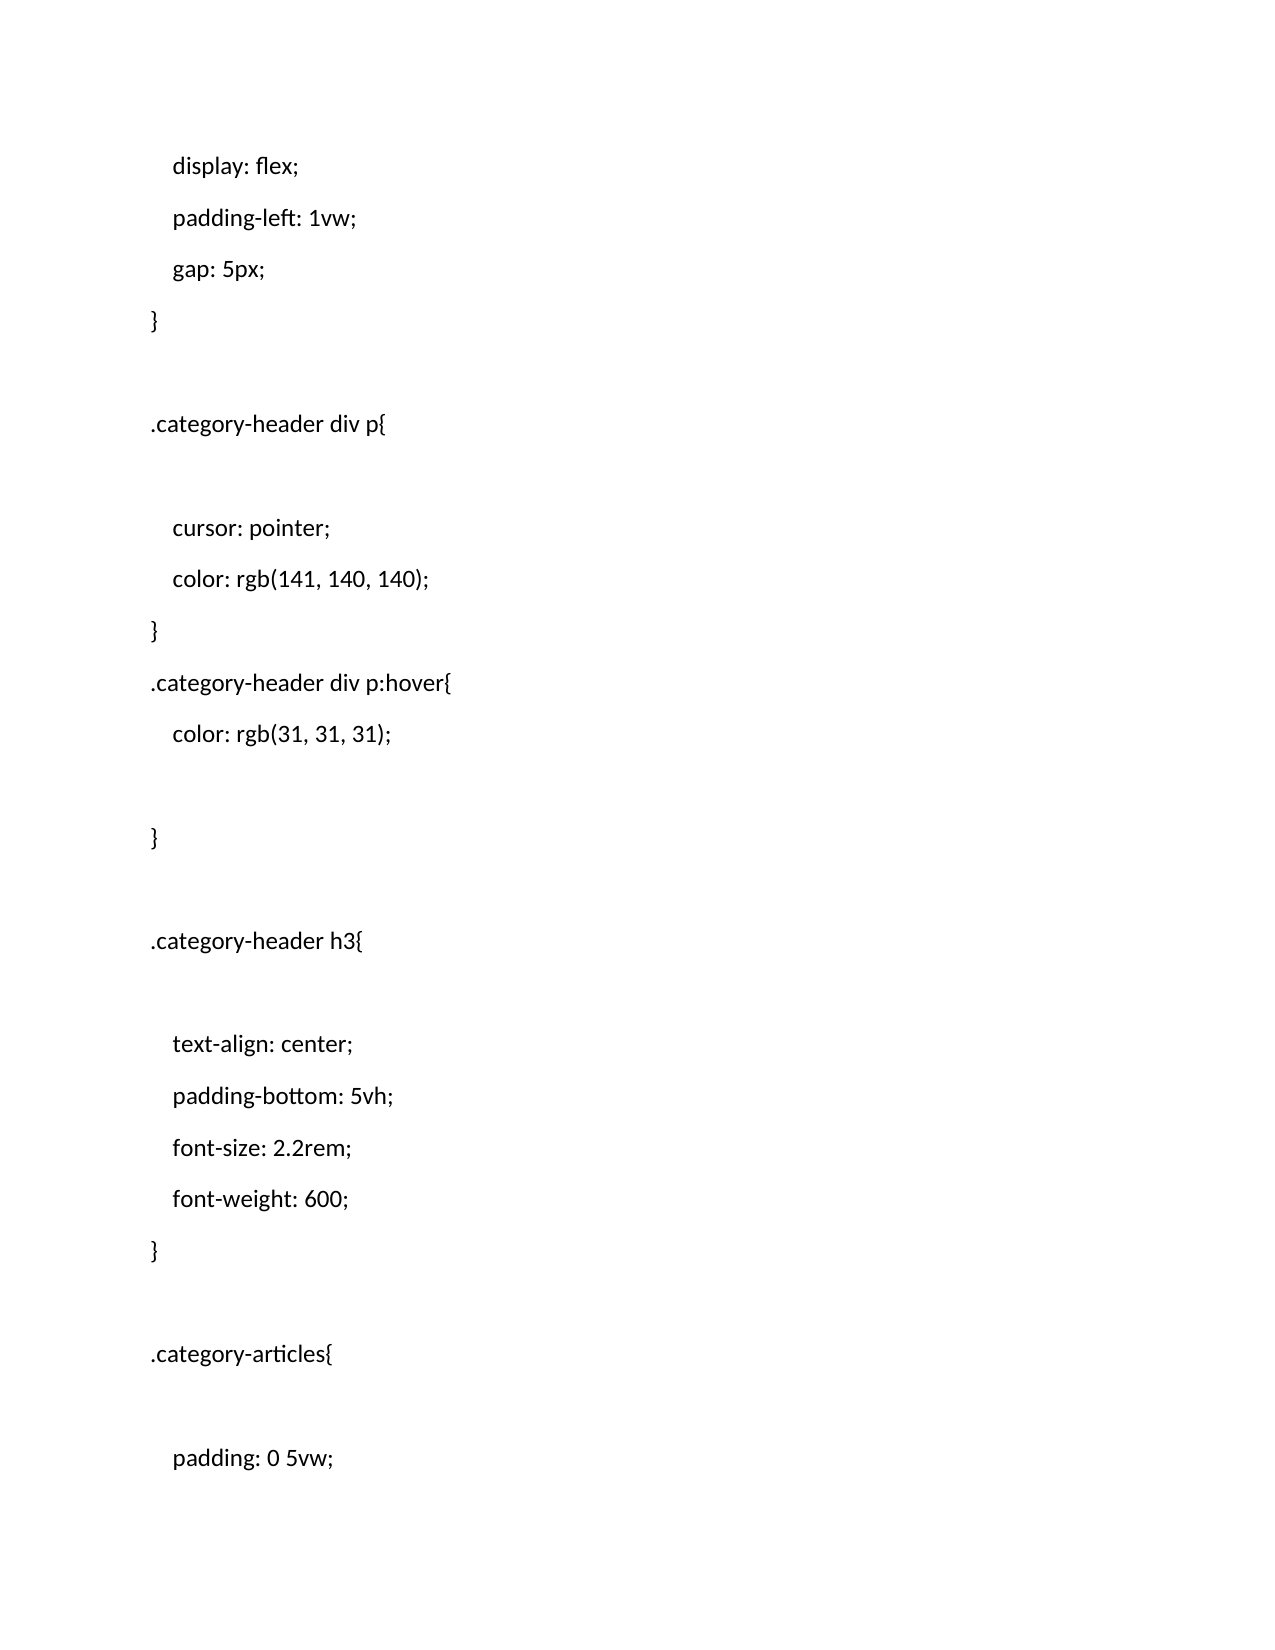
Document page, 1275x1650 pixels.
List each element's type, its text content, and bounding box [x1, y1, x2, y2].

text color: rgb(31, 31, 31); [150, 718, 1125, 749]
text padding-left: 1vw; [150, 202, 1125, 232]
text .category-articles{ [150, 1338, 1125, 1369]
text .category-header h3{ [150, 925, 1125, 956]
text } [150, 822, 1125, 852]
text color: rgb(141, 140, 140); [150, 563, 1125, 594]
text } [150, 305, 1125, 336]
text padding-bottom: 5vh; [150, 1080, 1125, 1111]
text display: flex; [150, 150, 1125, 181]
text .category-header div p:hover{ [150, 667, 1125, 697]
text } [150, 1235, 1125, 1266]
text font-size: 2.2rem; [150, 1132, 1125, 1162]
text } [150, 615, 1125, 646]
text font-weight: 600; [150, 1183, 1125, 1214]
text padding: 0 5vw; [150, 1442, 1125, 1472]
text gap: 5px; [150, 253, 1125, 284]
text text-align: center; [150, 1028, 1125, 1059]
text .category-header div p{ [150, 408, 1125, 439]
text cursor: pointer; [150, 512, 1125, 542]
